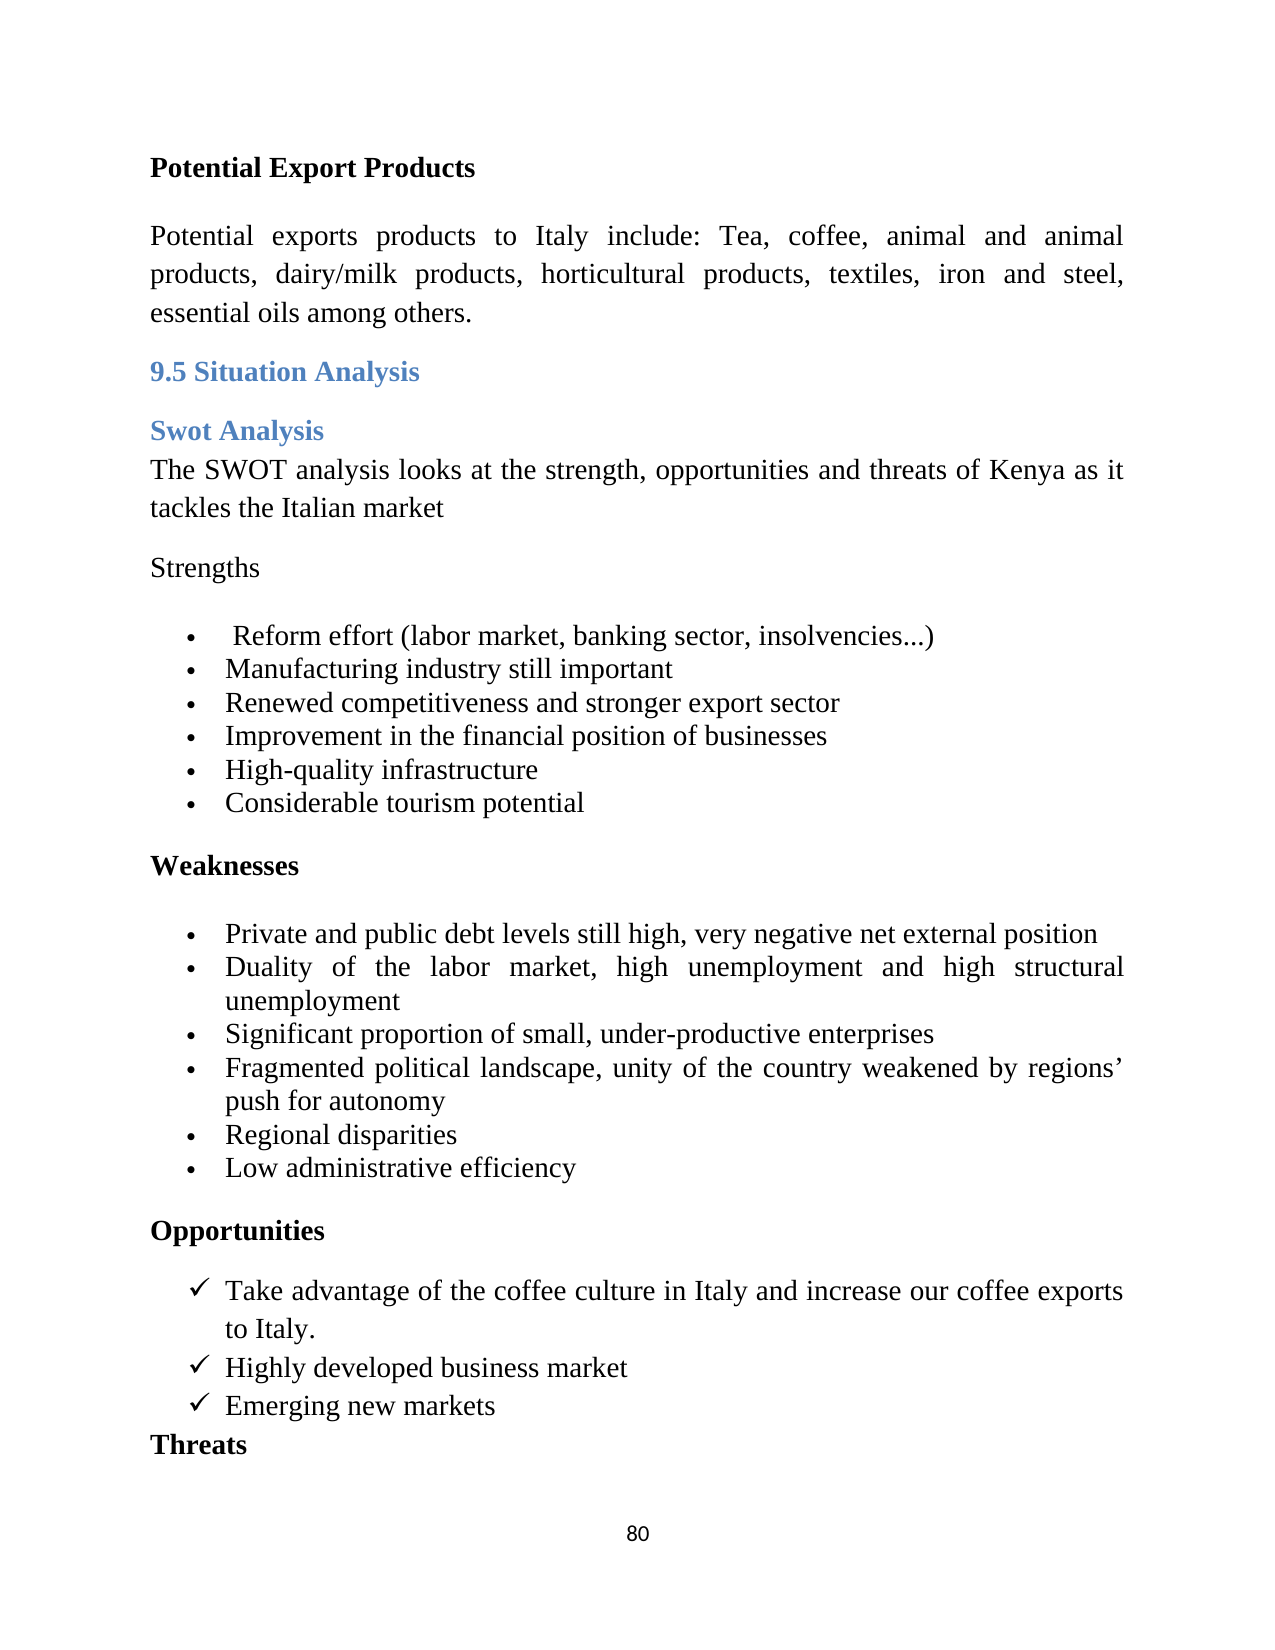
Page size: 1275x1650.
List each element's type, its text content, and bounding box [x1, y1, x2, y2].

list Private and public debt levels still high, very negative net external position [187, 916, 1125, 949]
text Potential exports products to Italy include: Tea, coffee, animal and animal products, dairy/milk products, horticultural products, textiles, iron and steel, essential oils among others. [150, 218, 1125, 328]
list Reform effort (labor market, banking sector, insolvencies...) [187, 618, 1125, 651]
text Potential Export Products [150, 150, 1125, 183]
text 9.5 Situation Analysis [150, 354, 1125, 388]
list Fragmented political landscape, unity of the country weakened by regions’ push for autonomy [187, 1050, 1125, 1117]
text The SWOT analysis looks at the strength, opportunities and threats of Kenya as it tackles the Italian market [150, 452, 1125, 524]
list Highly developed business market [187, 1350, 1125, 1383]
text Opportunities [150, 1213, 1125, 1247]
list Improvement in the financial position of businesses [187, 718, 1125, 752]
list Significant proportion of small, under-productive enterprises [187, 1016, 1125, 1050]
text Strengths [150, 550, 1125, 583]
list High-quality infrastructure [187, 752, 1125, 785]
list Regional disparities [187, 1117, 1125, 1151]
list Considerable tourism potential [187, 785, 1125, 819]
text Weaknesses [150, 848, 1125, 882]
list Low administrative efficiency [187, 1151, 1125, 1184]
text Swot Analysis [150, 413, 1125, 447]
text Threats [150, 1427, 1125, 1461]
list Take advantage of the coffee culture in Italy and increase our coffee exports to Italy. [187, 1273, 1125, 1345]
list Manufacturing industry still important [187, 651, 1125, 685]
list Emerging new markets [187, 1388, 1125, 1422]
list Renewed competitiveness and stronger export sector [187, 685, 1125, 718]
list Duality of the labor market, high unemployment and high structural unemployment [187, 949, 1125, 1016]
